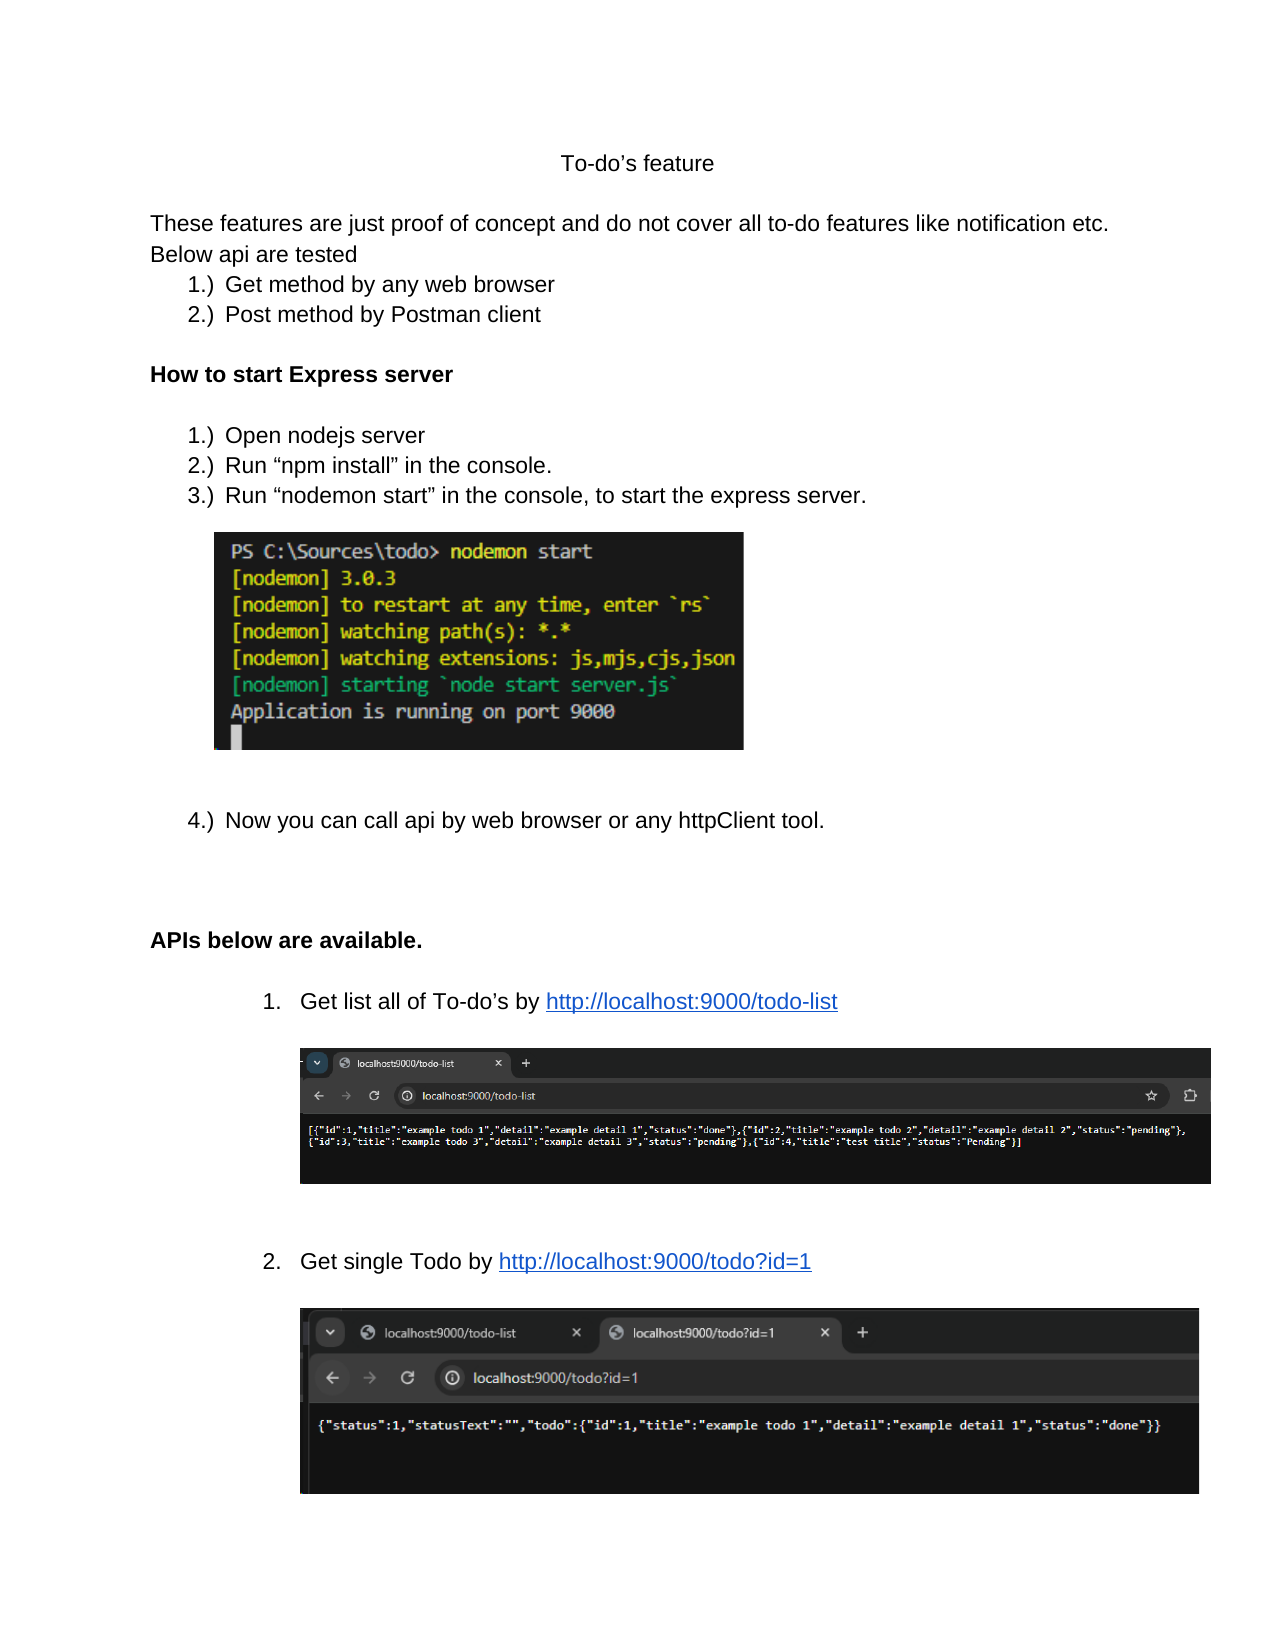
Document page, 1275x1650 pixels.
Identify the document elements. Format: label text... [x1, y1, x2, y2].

list Get method by any web browser [187, 271, 1125, 297]
list Open nodejs server [187, 422, 1125, 448]
list Now you can call api by web browser or any httpClient tool. [187, 807, 1125, 833]
list Run “npm install” in the console. [187, 452, 1125, 478]
picture [214, 532, 744, 750]
text How to start Express server [150, 361, 1125, 388]
list Get list all of To-do’s by http://localhost:9000/todo-list [262, 988, 1125, 1014]
text To-do’s feature [150, 150, 1125, 176]
list Run “nodemon start” in the console, to start the express server. [187, 482, 1125, 509]
picture [300, 1308, 1200, 1494]
list Post method by Postman client [187, 301, 1125, 327]
picture [300, 1048, 1211, 1184]
text APIs below are available. [150, 927, 1125, 954]
text Below api are tested [150, 241, 1125, 267]
list Get single Todo by http://localhost:9000/todo?id=1 [262, 1248, 1125, 1275]
text These features are just proof of concept and do not cover all to-do features like notification etc. [150, 210, 1125, 237]
